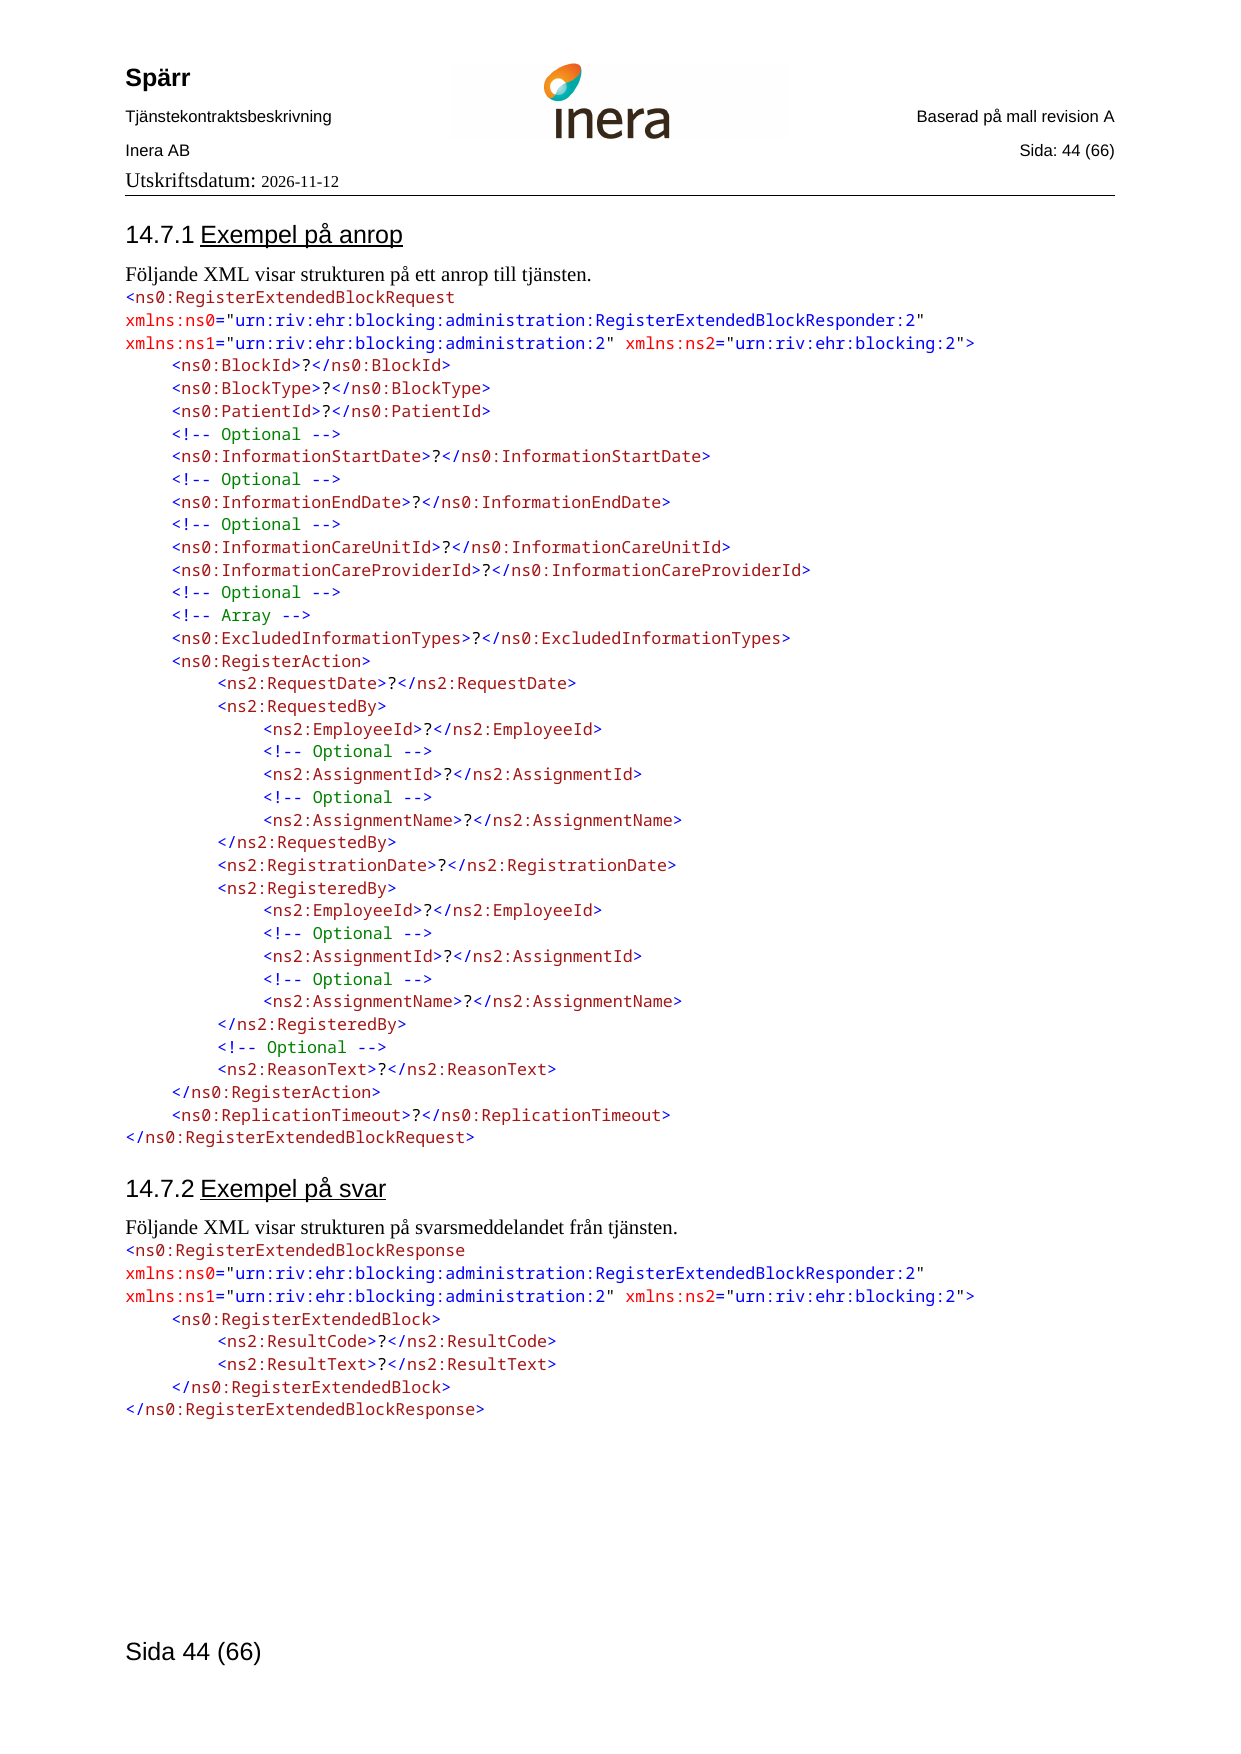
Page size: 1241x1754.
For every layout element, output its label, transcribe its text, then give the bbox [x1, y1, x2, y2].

text </ns2:RequestedBy> [217, 831, 1115, 853]
text <ns2:EmployeeId>?</ns2:EmployeeId> [263, 717, 1115, 740]
text <ns0:RegisterExtendedBlockResponse xmlns:ns0="urn:riv:ehr:blocking:administration:RegisterExtendedBlockResponder:2" xmlns:ns1="urn:riv:ehr:blocking:administration:2" xmlns:ns2="urn:riv:ehr:blocking:2"> [125, 1239, 1115, 1307]
subtitle Exempel på anrop [125, 221, 1115, 249]
text <ns2:ResultText>?</ns2:ResultText> [217, 1353, 1115, 1375]
text <!-- Optional --> [263, 922, 1115, 944]
text <ns2:ResultCode>?</ns2:ResultCode> [217, 1330, 1115, 1353]
text </ns0:RegisterAction> [171, 1081, 1115, 1103]
text <ns2:AssignmentId>?</ns2:AssignmentId> [263, 944, 1115, 967]
text Följande XML visar strukturen på svarsmeddelandet från tjänsten. [125, 1215, 1115, 1239]
text <ns2:RegisteredBy> [217, 876, 1115, 899]
text <!-- Array --> [171, 604, 1115, 626]
text <ns2:RegistrationDate>?</ns2:RegistrationDate> [217, 853, 1115, 876]
text <!-- Optional --> [263, 785, 1115, 808]
text <ns0:RegisterExtendedBlock> [171, 1307, 1115, 1330]
text </ns0:RegisterExtendedBlockRequest> [125, 1126, 1115, 1149]
text </ns0:RegisterExtendedBlock> [171, 1375, 1115, 1398]
text Följande XML visar strukturen på ett anrop till tjänsten. [125, 262, 1115, 286]
text <ns0:InformationStartDate>?</ns0:InformationStartDate> [171, 445, 1115, 467]
text <ns2:ReasonText>?</ns2:ReasonText> [217, 1058, 1115, 1081]
text <!-- Optional --> [171, 467, 1115, 490]
text <ns2:RequestDate>?</ns2:RequestDate> [217, 672, 1115, 694]
text </ns2:RegisteredBy> [217, 1012, 1115, 1035]
text <!-- Optional --> [263, 967, 1115, 990]
text <ns0:RegisterAction> [171, 649, 1115, 672]
text <ns0:ExcludedInformationTypes>?</ns0:ExcludedInformationTypes> [171, 626, 1115, 649]
text <ns0:BlockId>?</ns0:BlockId> [171, 354, 1115, 377]
text <ns0:BlockType>?</ns0:BlockType> [171, 377, 1115, 399]
text <ns0:PatientId>?</ns0:PatientId> [171, 399, 1115, 422]
text <ns0:InformationEndDate>?</ns0:InformationEndDate> [171, 490, 1115, 513]
text <ns2:AssignmentName>?</ns2:AssignmentName> [263, 990, 1115, 1012]
text <ns2:EmployeeId>?</ns2:EmployeeId> [263, 899, 1115, 922]
text <ns2:AssignmentId>?</ns2:AssignmentId> [263, 763, 1115, 785]
text <ns2:AssignmentName>?</ns2:AssignmentName> [263, 808, 1115, 831]
subtitle Exempel på svar [125, 1174, 1115, 1202]
text <!-- Optional --> [263, 740, 1115, 763]
text <ns0:InformationCareProviderId>?</ns0:InformationCareProviderId> [171, 558, 1115, 581]
text <ns0:RegisterExtendedBlockRequest xmlns:ns0="urn:riv:ehr:blocking:administration:RegisterExtendedBlockResponder:2" xmlns:ns1="urn:riv:ehr:blocking:administration:2" xmlns:ns2="urn:riv:ehr:blocking:2"> [125, 286, 1115, 354]
text <!-- Optional --> [171, 513, 1115, 536]
text <ns0:ReplicationTimeout>?</ns0:ReplicationTimeout> [171, 1103, 1115, 1126]
text <!-- Optional --> [171, 581, 1115, 604]
picture [451, 63, 789, 139]
text <!-- Optional --> [171, 422, 1115, 445]
text </ns0:RegisterExtendedBlockResponse> [125, 1398, 1115, 1421]
text <!-- Optional --> [217, 1035, 1115, 1058]
text <ns0:InformationCareUnitId>?</ns0:InformationCareUnitId> [171, 536, 1115, 558]
text <ns2:RequestedBy> [217, 694, 1115, 717]
